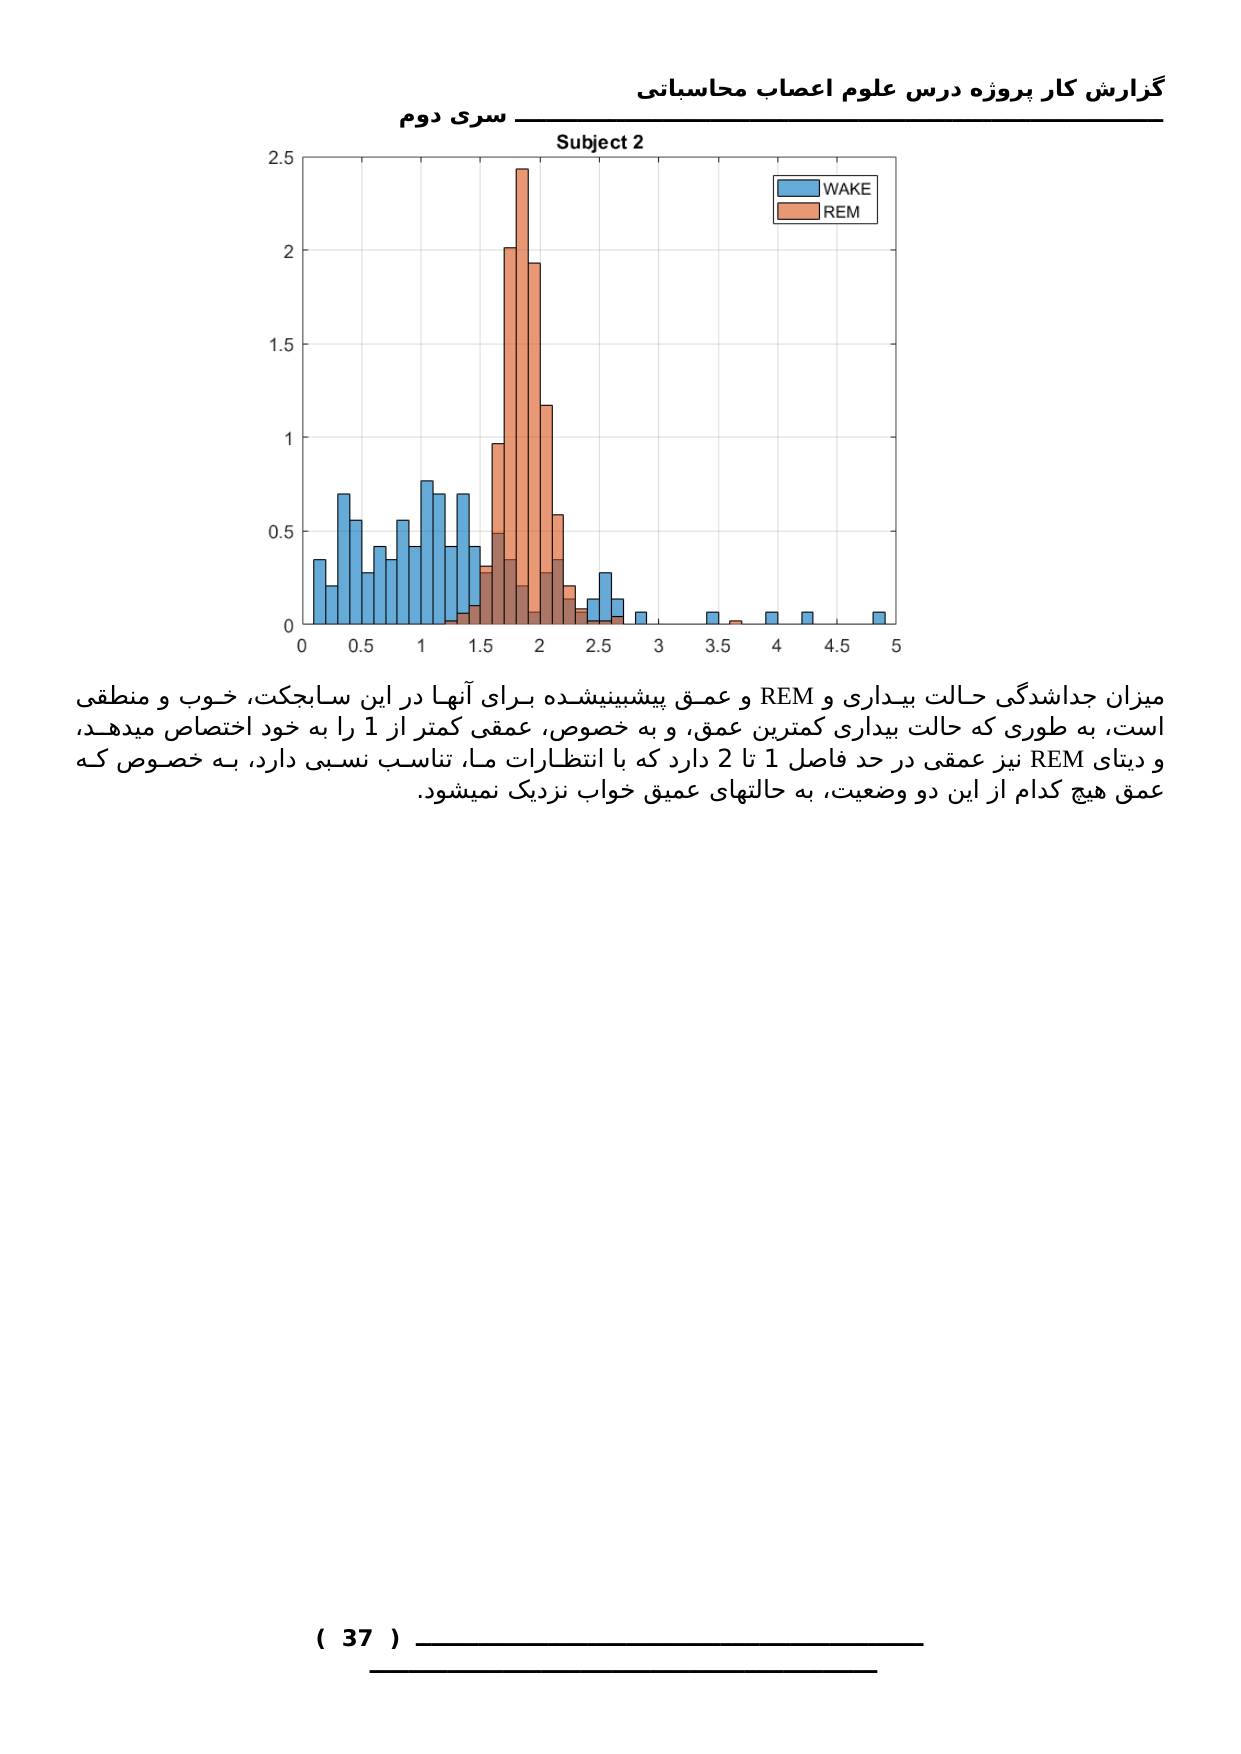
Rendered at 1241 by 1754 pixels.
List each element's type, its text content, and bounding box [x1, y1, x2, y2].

text میزان جداشدگی حالت بیداری و REM و عمق پیش‎بینی‎شده برای آن‎ها در این سابجکت، خوب و منطقی است، به طوری که حالت بیداری کمترین عمق، و به خصوص، عمقی کمتر از 1 را به خود اختصاص می‎دهد، و دیتای REM نیز عمقی در حد فاصل 1 تا 2 دارد که با انتظارات ما، تناسب نسبی دارد، به خصوص که عمق هیچ کدام از این دو وضعیت، به حالت‎های عمیق خواب نزدیک نمی‎شود. [75, 681, 1165, 804]
picture [253, 128, 912, 662]
